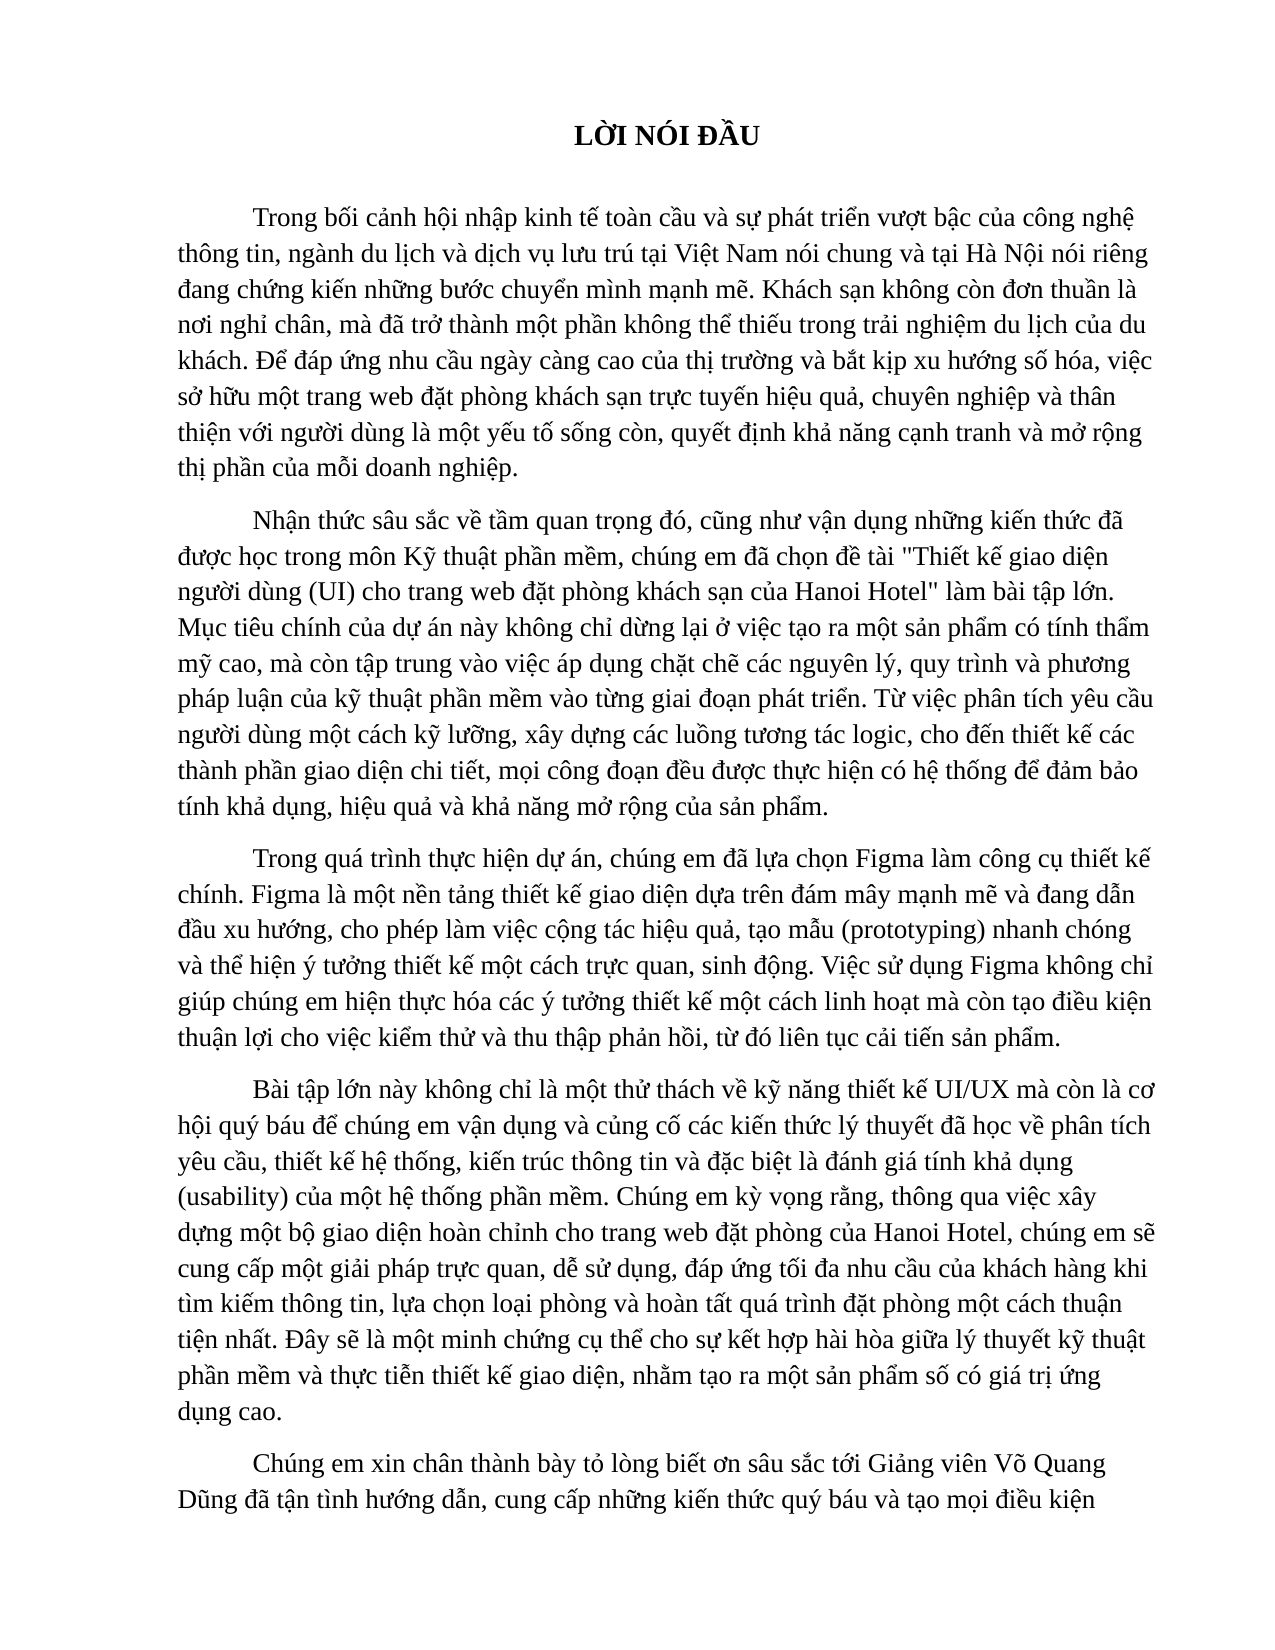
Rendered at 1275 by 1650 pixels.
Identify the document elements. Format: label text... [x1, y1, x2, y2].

text Nhận thức sâu sắc về tầm quan trọng đó, cũng như vận dụng những kiến thức đã được học trong môn Kỹ thuật phần mềm, chúng em đã chọn đề tài "Thiết kế giao diện người dùng (UI) cho trang web đặt phòng khách sạn của Hanoi Hotel" làm bài tập lớn. Mục tiêu chính của dự án này không chỉ dừng lại ở việc tạo ra một sản phẩm có tính thẩm mỹ cao, mà còn tập trung vào việc áp dụng chặt chẽ các nguyên lý, quy trình và phương pháp luận của kỹ thuật phần mềm vào từng giai đoạn phát triển. Từ việc phân tích yêu cầu người dùng một cách kỹ lưỡng, xây dựng các luồng tương tác logic, cho đến thiết kế các thành phần giao diện chi tiết, mọi công đoạn đều được thực hiện có hệ thống để đảm bảo tính khả dụng, hiệu quả và khả năng mở rộng của sản phẩm. [177, 504, 1157, 821]
text Trong quá trình thực hiện dự án, chúng em đã lựa chọn Figma làm công cụ thiết kế chính. Figma là một nền tảng thiết kế giao diện dựa trên đám mây mạnh mẽ và đang dẫn đầu xu hướng, cho phép làm việc cộng tác hiệu quả, tạo mẫu (prototyping) nhanh chóng và thể hiện ý tưởng thiết kế một cách trực quan, sinh động. Việc sử dụng Figma không chỉ giúp chúng em hiện thực hóa các ý tưởng thiết kế một cách linh hoạt mà còn tạo điều kiện thuận lợi cho việc kiểm thử và thu thập phản hồi, từ đó liên tục cải tiến sản phẩm. [177, 842, 1157, 1052]
text LỜI NÓI ĐẦU [177, 118, 1157, 152]
text Bài tập lớn này không chỉ là một thử thách về kỹ năng thiết kế UI/UX mà còn là cơ hội quý báu để chúng em vận dụng và củng cố các kiến thức lý thuyết đã học về phân tích yêu cầu, thiết kế hệ thống, kiến trúc thông tin và đặc biệt là đánh giá tính khả dụng (usability) của một hệ thống phần mềm. Chúng em kỳ vọng rằng, thông qua việc xây dựng một bộ giao diện hoàn chỉnh cho trang web đặt phòng của Hanoi Hotel, chúng em sẽ cung cấp một giải pháp trực quan, dễ sử dụng, đáp ứng tối đa nhu cầu của khách hàng khi tìm kiếm thông tin, lựa chọn loại phòng và hoàn tất quá trình đặt phòng một cách thuận tiện nhất. Đây sẽ là một minh chứng cụ thể cho sự kết hợp hài hòa giữa lý thuyết kỹ thuật phần mềm và thực tiễn thiết kế giao diện, nhằm tạo ra một sản phẩm số có giá trị ứng dụng cao. [177, 1073, 1157, 1426]
text Trong bối cảnh hội nhập kinh tế toàn cầu và sự phát triển vượt bậc của công nghệ thông tin, ngành du lịch và dịch vụ lưu trú tại Việt Nam nói chung và tại Hà Nội nói riêng đang chứng kiến những bước chuyển mình mạnh mẽ. Khách sạn không còn đơn thuần là nơi nghỉ chân, mà đã trở thành một phần không thể thiếu trong trải nghiệm du lịch của du khách. Để đáp ứng nhu cầu ngày càng cao của thị trường và bắt kịp xu hướng số hóa, việc sở hữu một trang web đặt phòng khách sạn trực tuyến hiệu quả, chuyên nghiệp và thân thiện với người dùng là một yếu tố sống còn, quyết định khả năng cạnh tranh và mở rộng thị phần của mỗi doanh nghiệp. [177, 201, 1157, 483]
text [177, 1447, 1157, 1514]
